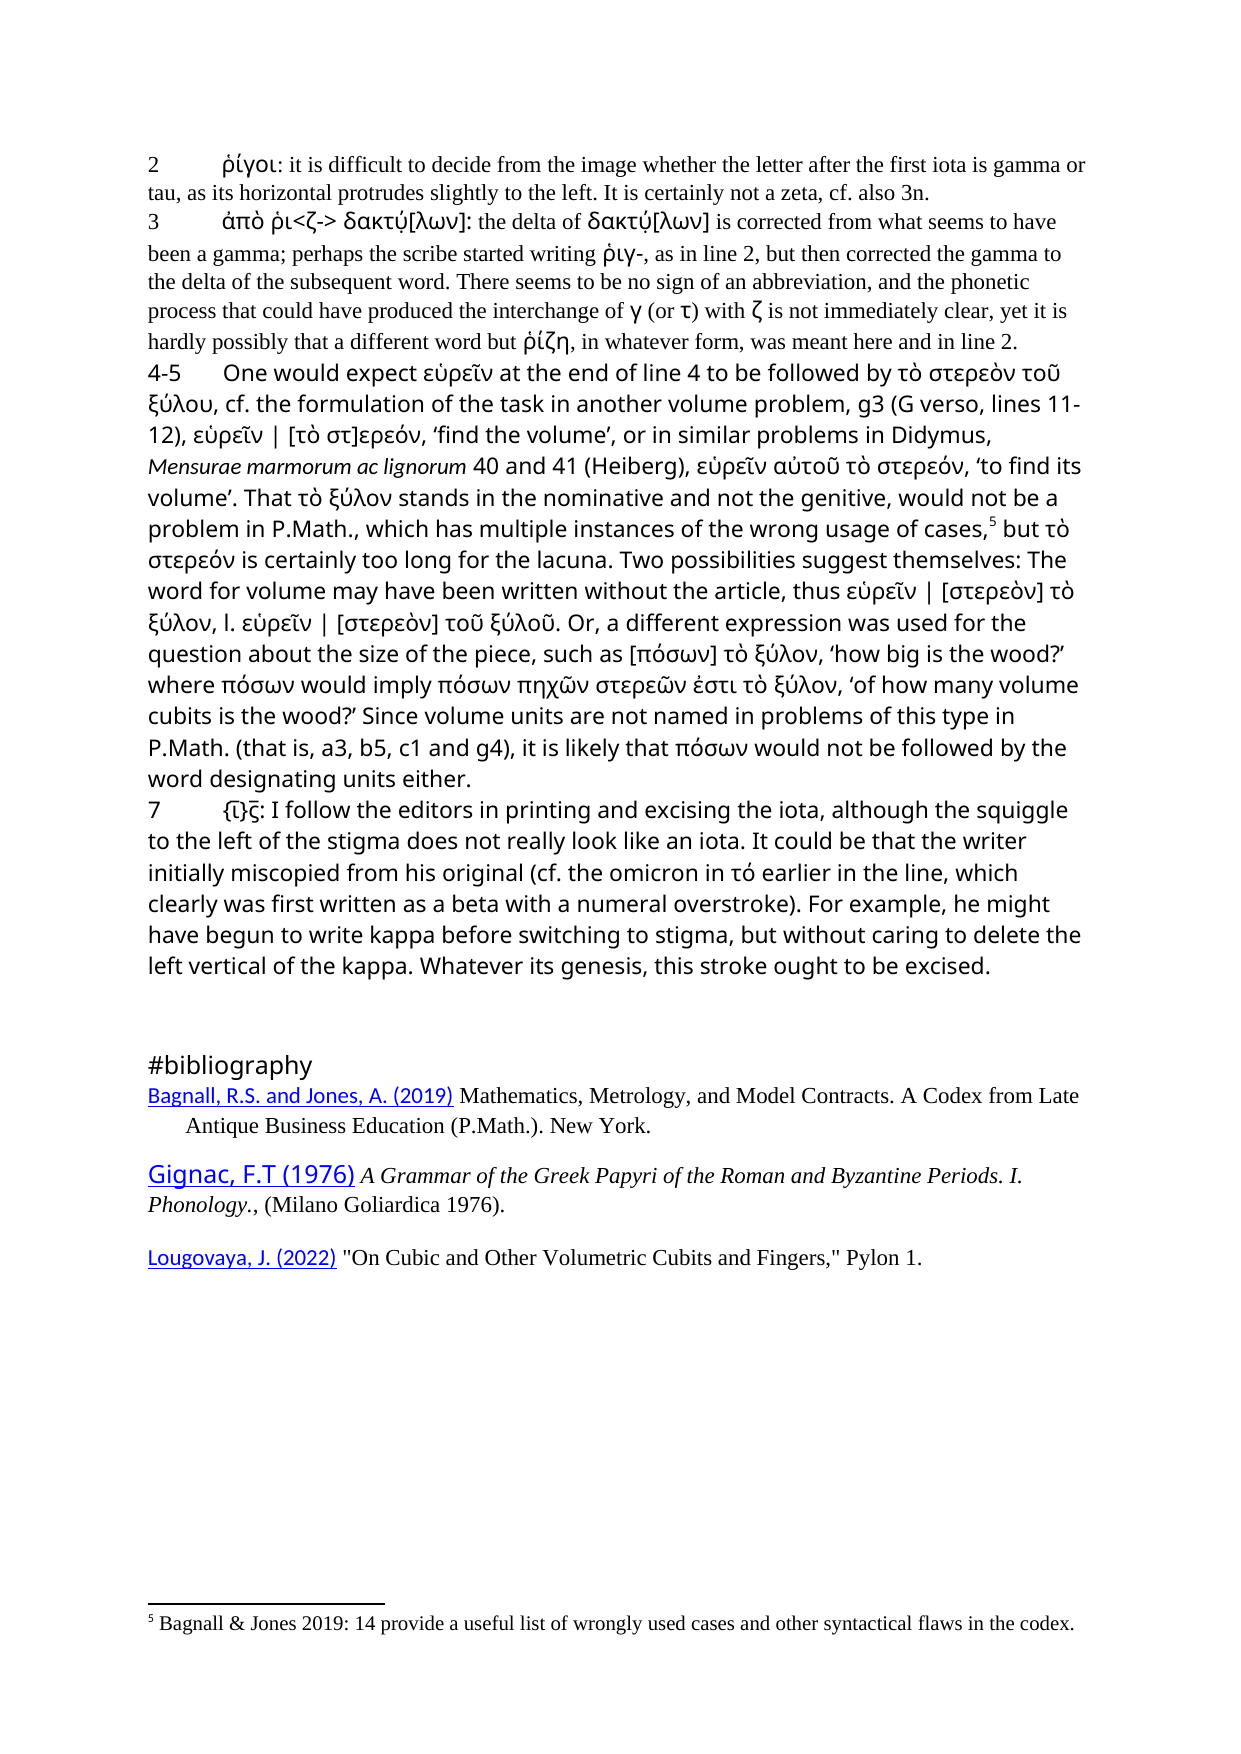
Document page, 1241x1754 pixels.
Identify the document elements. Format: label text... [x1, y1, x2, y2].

text #bibliography [148, 1044, 1093, 1082]
text 2 ῥίγ̣οι: it is difficult to decide from the image whether the letter after the first iota is gamma or tau, as its horizontal protrudes slightly to the left. It is certainly not a zeta, cf. also 3n. [148, 148, 1093, 205]
text 4-5 One would expect εὑρεῖν at the end of line 4 to be followed by τὸ στερεὸν τοῦ ξύλου, cf. the formulation of the task in another volume problem, g3 (G verso, lines 11-12), εὑρεῖν | [τὸ στ]ερεόν, ‘find the volume’, or in similar problems in Didymus, Mensurae marmorum ac lignorum 40 and 41 (Heiberg), εὑρεῖν αὐτοῦ τὸ στερεόν, ‘to find its volume’. That τὸ ξύλον stands in the nominative and not the genitive, would not be a problem in P.Math., which has multiple instances of the wrong usage of cases, but τὸ στερεόν is certainly too long for the lacuna. Two possibilities suggest themselves: The word for volume may have been written without the article, thus εὑρεῖν | [στερεὸν] τὸ ξύλον, l. εὑρεῖν | [στερεὸν] τοῦ ξύλοῦ. Or, a different expression was used for the question about the size of the piece, such as [πόσων] τὸ ξύλον, ‘how big is the wood?’ where πόσων would imply πόσων πηχῶν στερεῶν ἐστι τὸ ξύλον, ‘of how many volume cubits is the wood?’ Since volume units are not named in problems of this type in P.Math. (that is, a3, b5, c1 and g4), it is likely that πόσων would not be followed by the word designating units either. [148, 357, 1093, 794]
text Lougovaya, J. (2022) "On Cubic and Other Volumetric Cubits and Fingers," Pylon 1. [148, 1243, 1093, 1272]
text Bagnall, R.S. and Jones, A. (2019) Mathematics, Metrology, and Model Contracts. A Codex from Late Antique Business Education (P.Math.). New York. [148, 1082, 1093, 1138]
text 7 {ι̅}ϛ̅: I follow the editors in printing and excising the iota, although the squiggle to the left of the stigma does not really look like an iota. It could be that the writer initially miscopied from his original (cf. the omicron in τό earlier in the line, which clearly was first written as a beta with a numeral overstroke). For example, he might have begun to write kappa before switching to stigma, but without caring to delete the left vertical of the kappa. Whatever its genesis, this stroke ought to be excised. [148, 794, 1093, 982]
text Gignac, F.T (1976) A Grammar of the Greek Papyri of the Roman and Byzantine Periods. I. Phonology., (Milano Goliardica 1976). [148, 1157, 1093, 1217]
text 3 ἀπὸ ῥι<ζ-> δακτύ̣[λων]: the delta of δακτύ̣[λων] is corrected from what seems to have been a gamma; perhaps the scribe started writing ῥιγ-, as in line 2, but then corrected the gamma to the delta of the subsequent word. There seems to be no sign of an abbreviation, and the phonetic process that could have produced the interchange of γ (or τ) with ζ is not immediately clear, yet it is hardly possibly that a different word but ῥίζη, in whatever form, was meant here and in line 2. [148, 205, 1093, 357]
